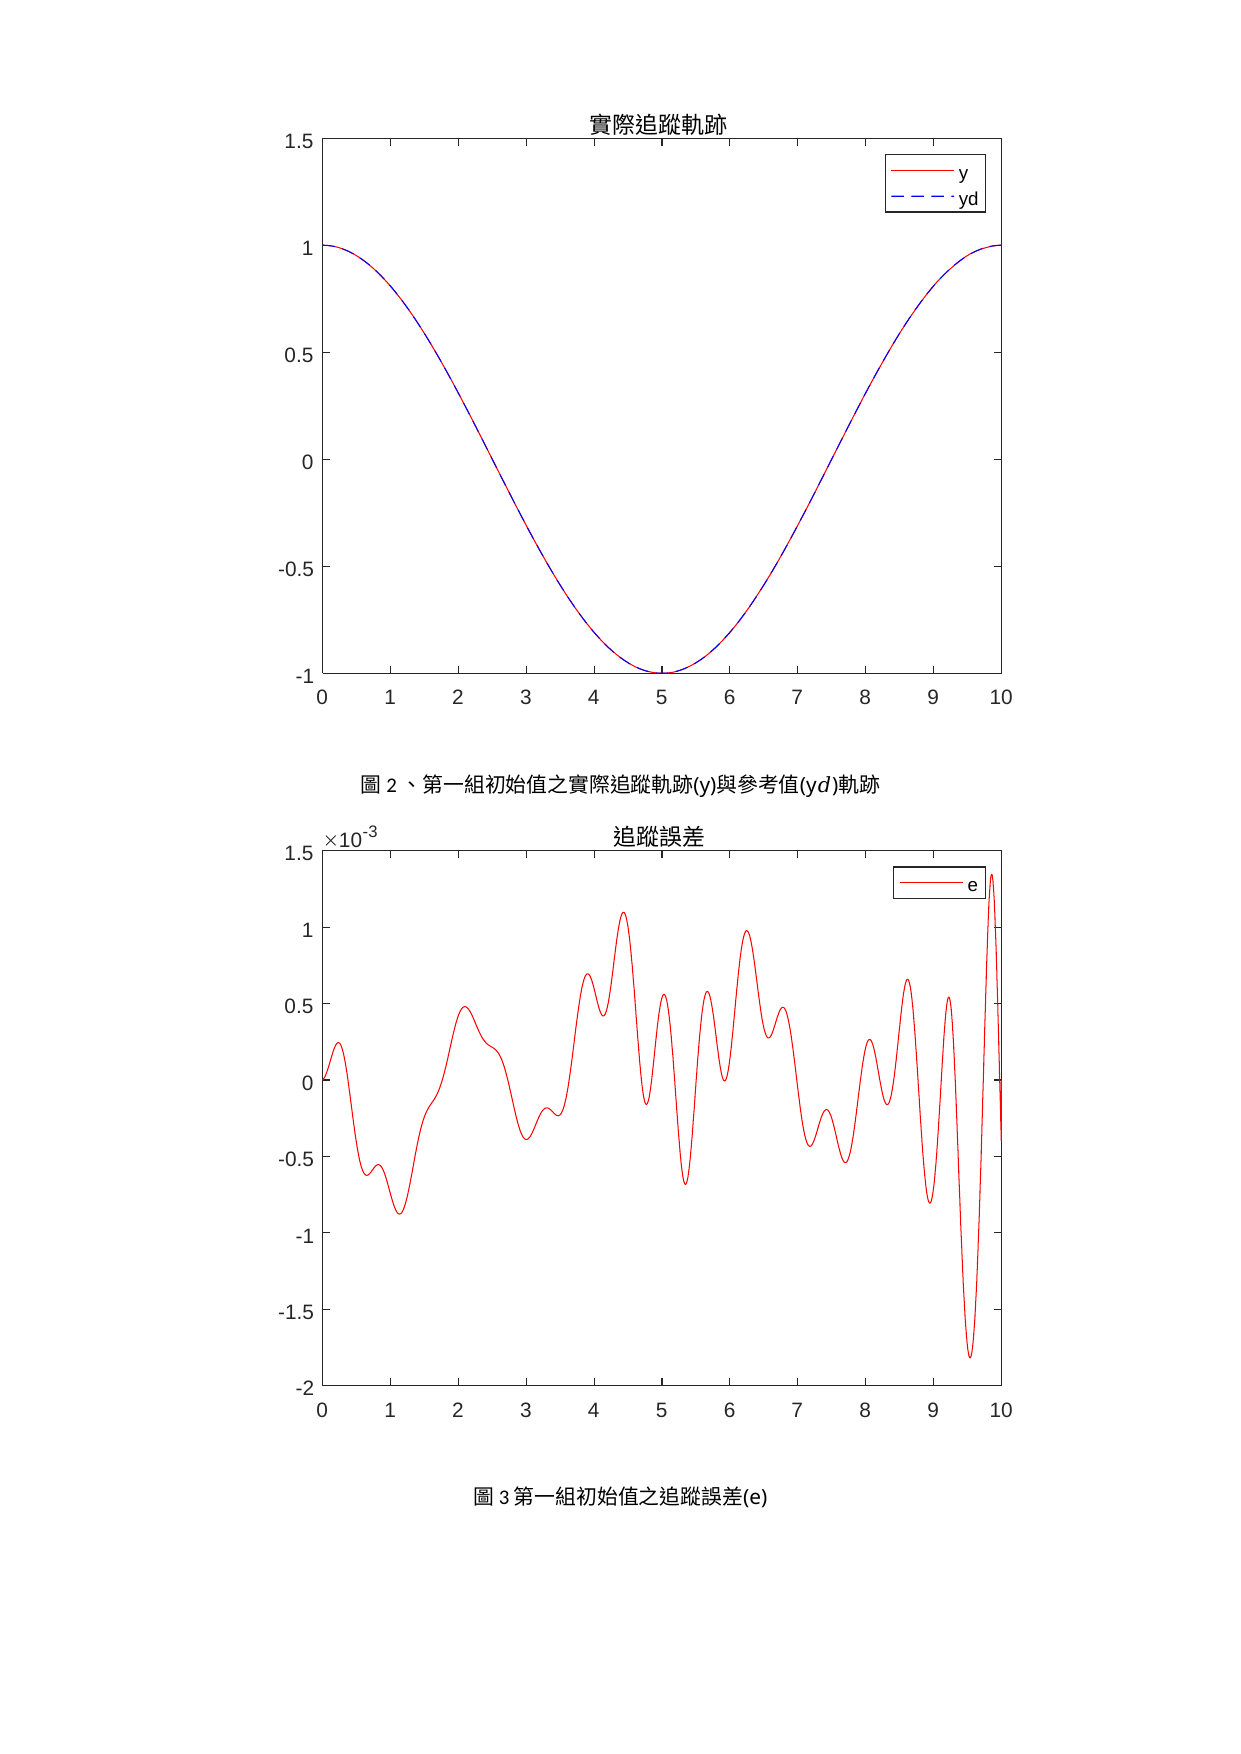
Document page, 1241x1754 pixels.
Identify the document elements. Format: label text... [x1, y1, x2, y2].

text 圖 2 、第一組初始值之實際追蹤軌跡(y)與參考值(y𝑑)軌跡 [75, 764, 1165, 802]
text 圖 3 第一組初始值之追蹤誤差(e) [75, 1477, 1165, 1514]
